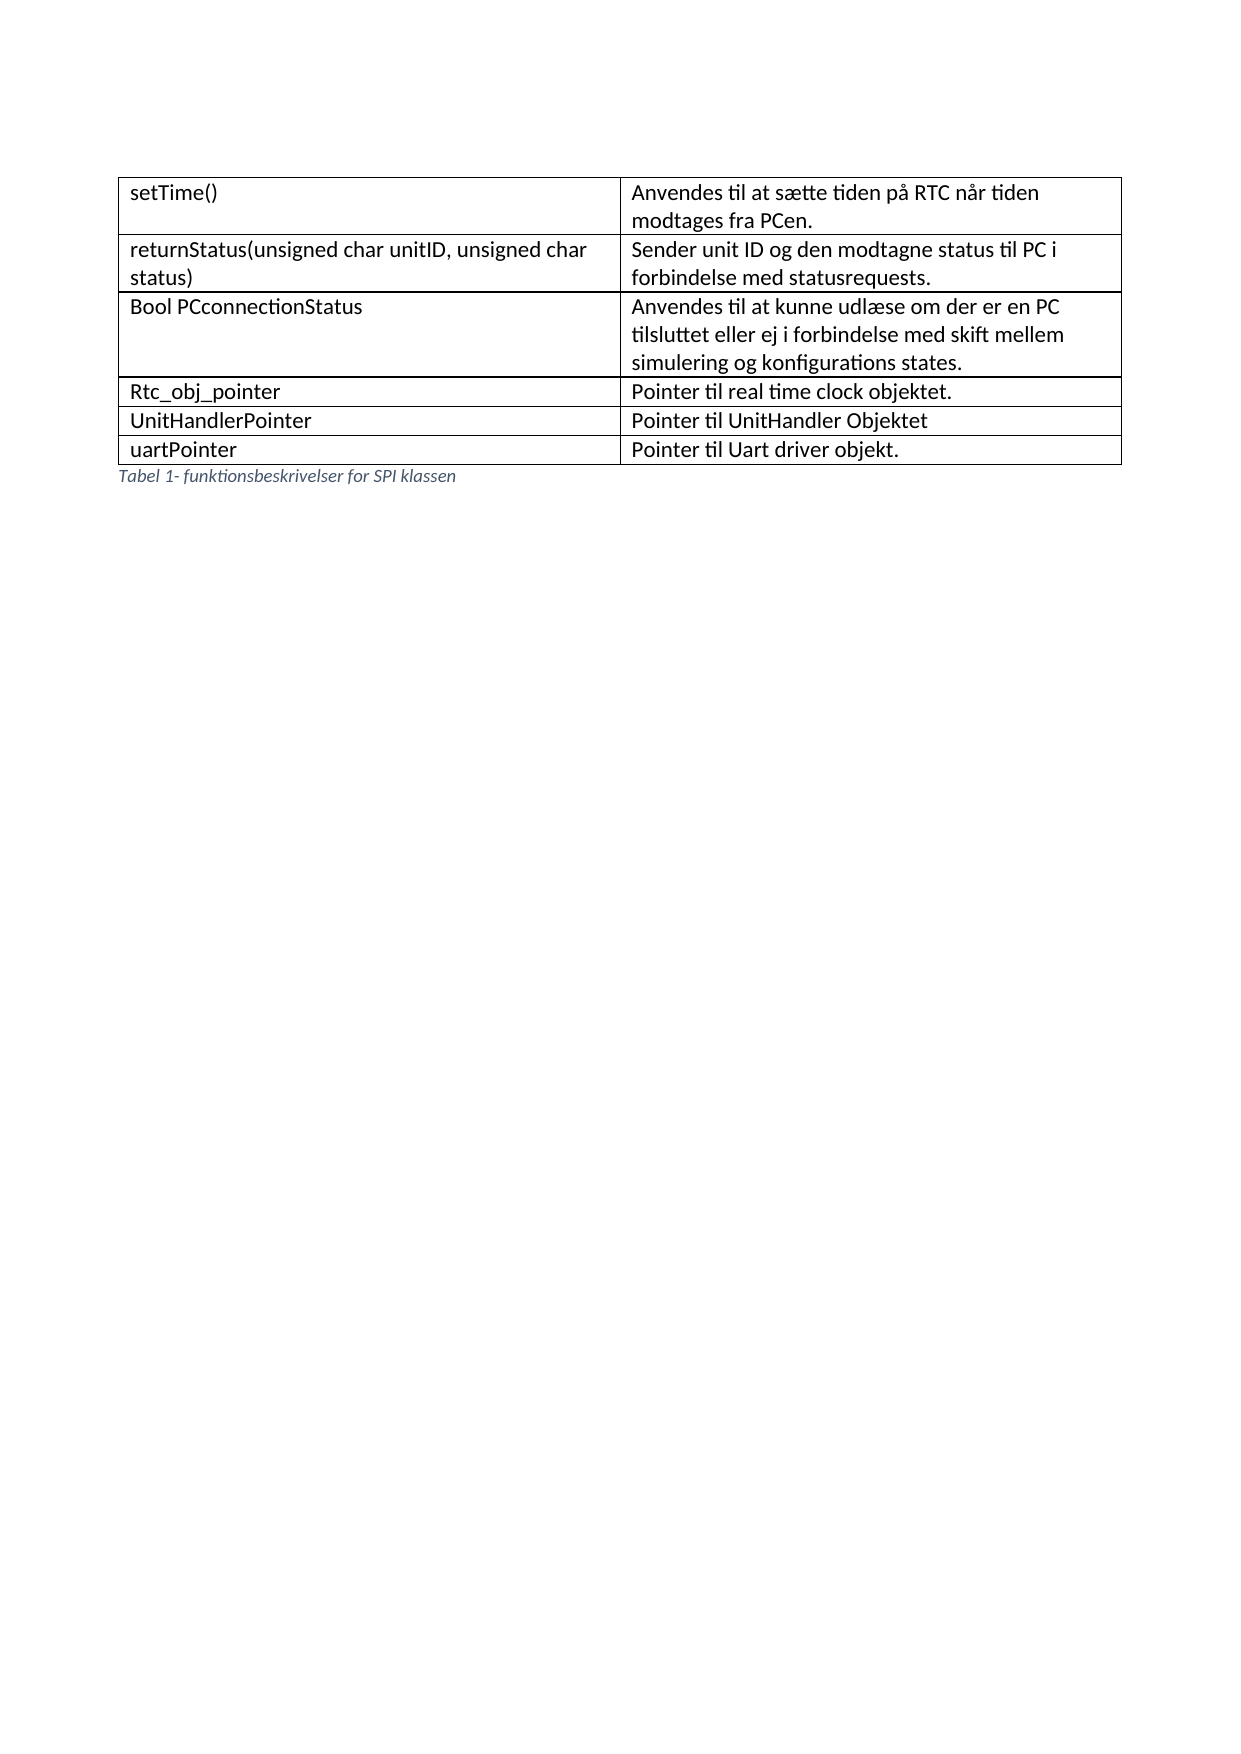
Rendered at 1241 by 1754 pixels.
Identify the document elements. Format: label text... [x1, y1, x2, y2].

table_cell uartPointer [119, 436, 620, 464]
table_cell Bool PCconnectionStatus [119, 293, 620, 376]
table_cell returnStatus(unsigned char unitID, unsigned char status) [119, 235, 620, 291]
table_cell Anvendes til at kunne udlæse om der er en PC tilsluttet eller ej i forbindelse med skift mellem simulering og konfigurations states. [621, 293, 1121, 376]
table_cell UnitHandlerPointer [119, 407, 620, 434]
table_cell Pointer til UnitHandler Objektet [621, 407, 1121, 434]
table_cell Sender unit ID og den modtagne status til PC i forbindelse med statusrequests. [621, 235, 1121, 291]
table_cell Pointer til Uart driver objekt. [621, 436, 1121, 464]
table_cell Rtc_obj_pointer [119, 378, 620, 406]
table_cell Pointer til real time clock objektet. [621, 378, 1121, 406]
table_cell setTime() [119, 178, 620, 234]
text Tabel 1- funktionsbeskrivelser for SPI klassen [118, 465, 1122, 488]
table_cell Anvendes til at sætte tiden på RTC når tiden modtages fra PCen. [621, 178, 1121, 234]
